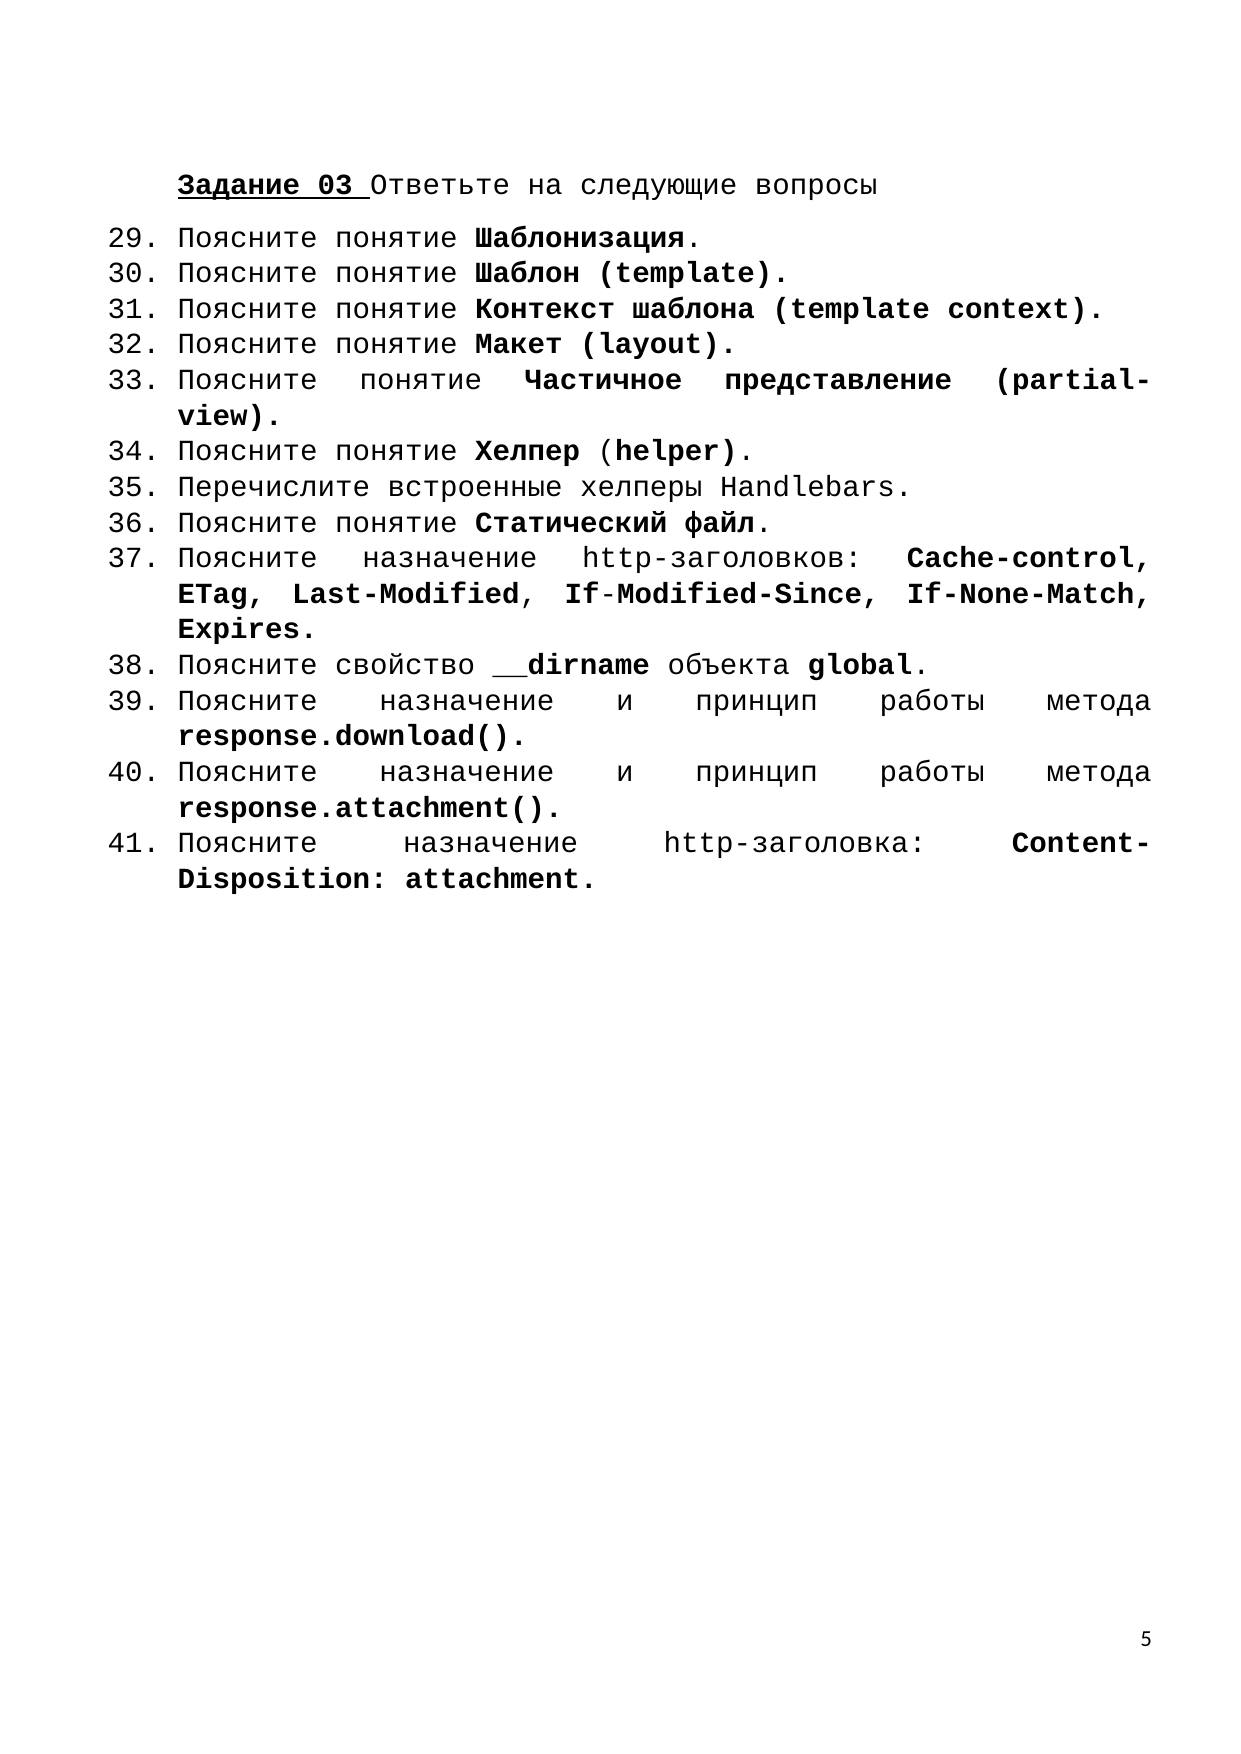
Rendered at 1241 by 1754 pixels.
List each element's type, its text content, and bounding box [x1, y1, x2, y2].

list Поясните понятие Статический файл. [177, 508, 1152, 541]
list Поясните назначение http-заголовка: Content-Disposition: attachment. [177, 828, 1152, 897]
list Поясните назначение и принцип работы метода response.download(). [177, 686, 1152, 754]
list Перечислите встроенные хелперы Handlebars. [177, 472, 1152, 505]
list Поясните назначение http-заголовков: Cache-control, ETag, Last-Modified, If-Modified-Since, If-None-Match, Expires. [177, 543, 1152, 648]
list Поясните понятие Частичное представление (partial-view). [177, 365, 1152, 434]
list Поясните назначение и принцип работы метода response.attachment(). [177, 757, 1152, 826]
list Поясните понятие Шаблон (template). [177, 258, 1152, 291]
list Поясните понятие Макет (layout). [177, 329, 1152, 363]
list Поясните понятие Контекст шаблона (template context). [177, 294, 1152, 327]
list Поясните свойство __dirname объекта global. [177, 650, 1152, 683]
list Поясните понятие Хелпер (helper). [177, 436, 1152, 469]
list Поясните понятие Шаблонизация. [177, 223, 1152, 256]
text Задание 03 Ответьте на следующие вопросы [177, 170, 1152, 203]
